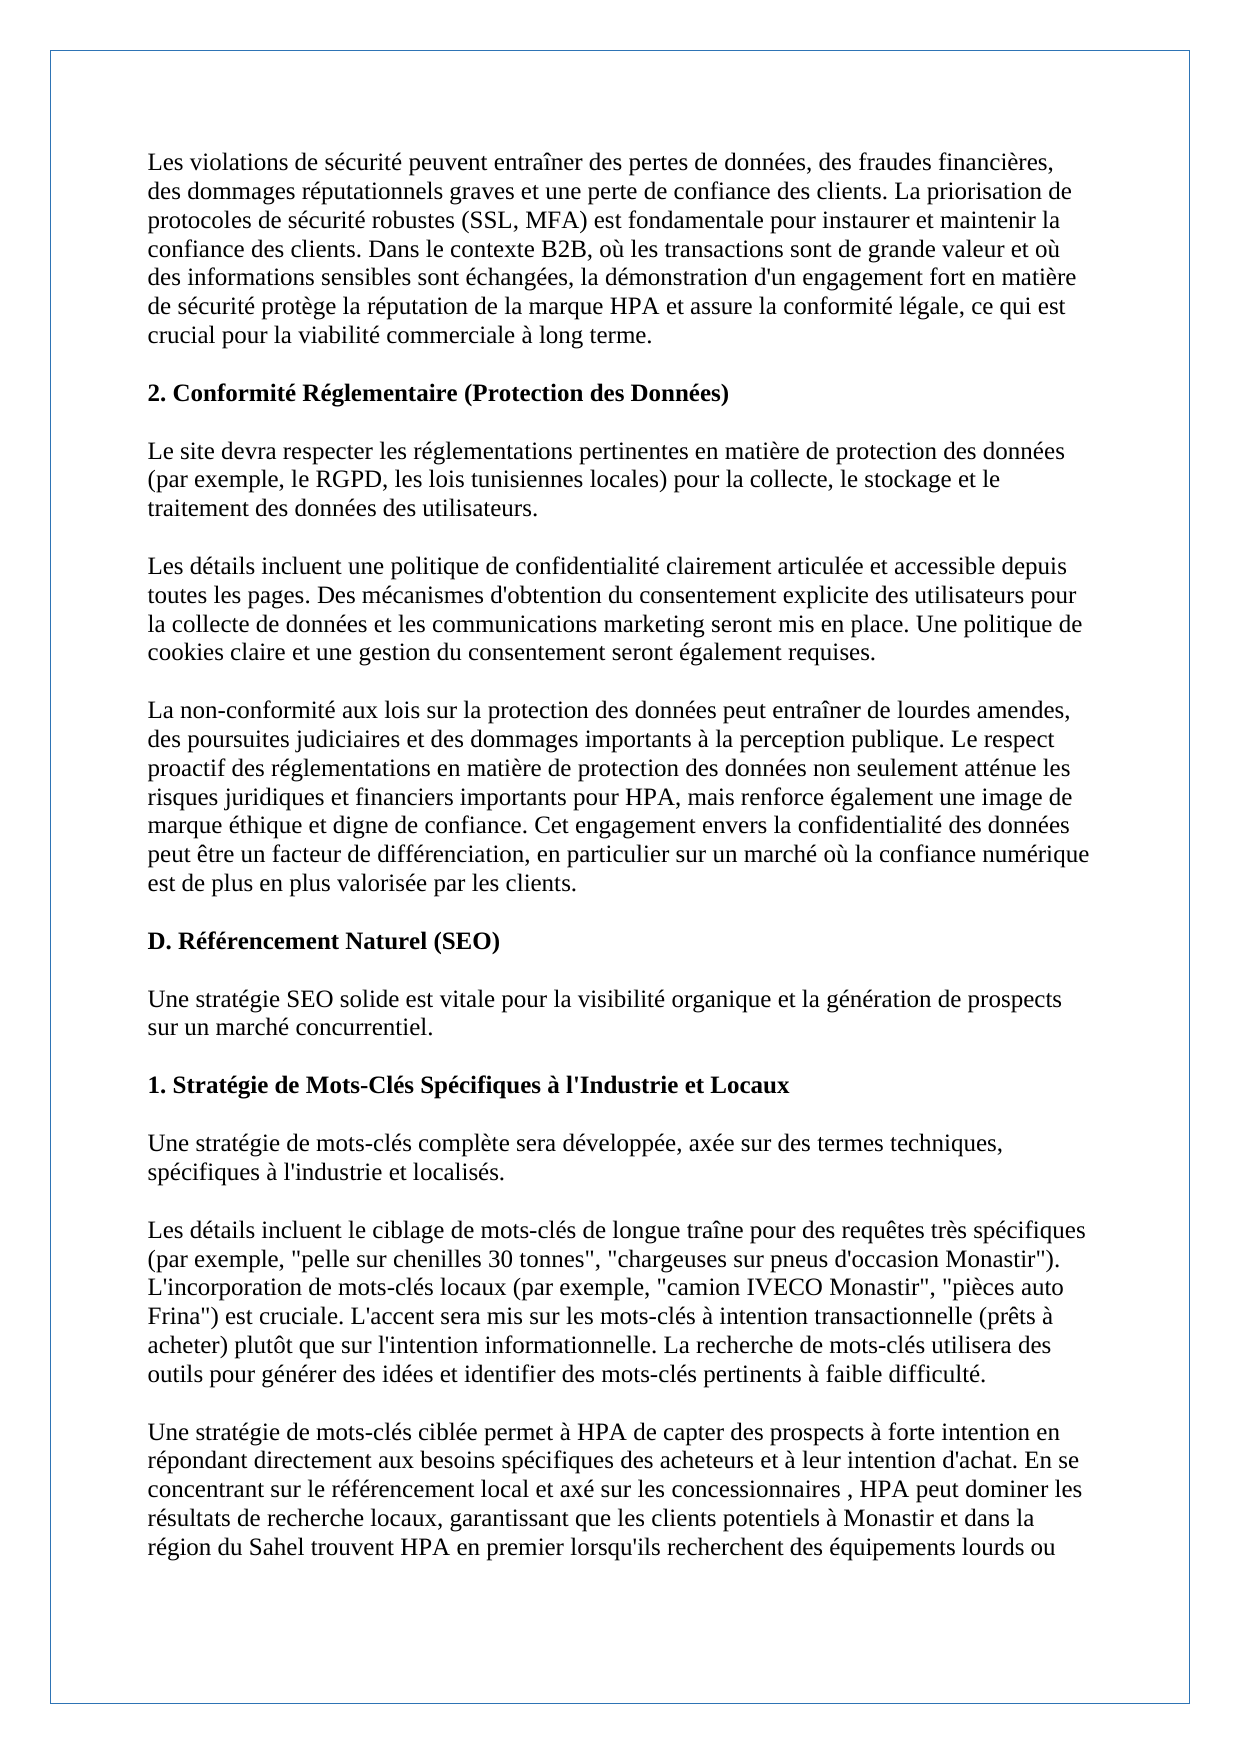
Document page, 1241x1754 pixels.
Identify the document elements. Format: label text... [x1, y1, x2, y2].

text Les violations de sécurité peuvent entraîner des pertes de données, des fraudes financières, des dommages réputationnels graves et une perte de confiance des clients. La priorisation de protocoles de sécurité robustes (SSL, MFA) est fondamentale pour instaurer et maintenir la confiance des clients. Dans le contexte B2B, où les transactions sont de grande valeur et où des informations sensibles sont échangées, la démonstration d'un engagement fort en matière de sécurité protège la réputation de la marque HPA et assure la conformité légale, ce qui est crucial pour la viabilité commerciale à long terme. [147, 147, 1093, 349]
text Les détails incluent une politique de confidentialité clairement articulée et accessible depuis toutes les pages. Des mécanismes d'obtention du consentement explicite des utilisateurs pour la collecte de données et les communications marketing seront mis en place. Une politique de cookies claire et une gestion du consentement seront également requises. [147, 551, 1093, 666]
text Les détails incluent le ciblage de mots-clés de longue traîne pour des requêtes très spécifiques (par exemple, "pelle sur chenilles 30 tonnes", "chargeuses sur pneus d'occasion Monastir"). L'incorporation de mots-clés locaux (par exemple, "camion IVECO Monastir", "pièces auto Frina") est cruciale. L'accent sera mis sur les mots-clés à intention transactionnelle (prêts à acheter) plutôt que sur l'intention informationnelle. La recherche de mots-clés utilisera des outils pour générer des idées et identifier des mots-clés pertinents à faible difficulté. [147, 1215, 1093, 1387]
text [147, 1417, 1093, 1560]
text Une stratégie SEO solide est vitale pour la visibilité organique et la génération de prospects sur un marché concurrentiel. [147, 984, 1093, 1041]
text D. Référencement Naturel (SEO) [147, 926, 1093, 954]
text 1. Stratégie de Mots-Clés Spécifiques à l'Industrie et Locaux [147, 1070, 1093, 1099]
text La non-conformité aux lois sur la protection des données peut entraîner de lourdes amendes, des poursuites judiciaires et des dommages importants à la perception publique. Le respect proactif des réglementations en matière de protection des données non seulement atténue les risques juridiques et financiers importants pour HPA, mais renforce également une image de marque éthique et digne de confiance. Cet engagement envers la confidentialité des données peut être un facteur de différenciation, en particulier sur un marché où la confiance numérique est de plus en plus valorisée par les clients. [147, 695, 1093, 897]
text Une stratégie de mots-clés complète sera développée, axée sur des termes techniques, spécifiques à l'industrie et localisés. [147, 1128, 1093, 1186]
text Le site devra respecter les réglementations pertinentes en matière de protection des données (par exemple, le RGPD, les lois tunisiennes locales) pour la collecte, le stockage et le traitement des données des utilisateurs. [147, 436, 1093, 522]
text 2. Conformité Réglementaire (Protection des Données) [147, 378, 1093, 407]
